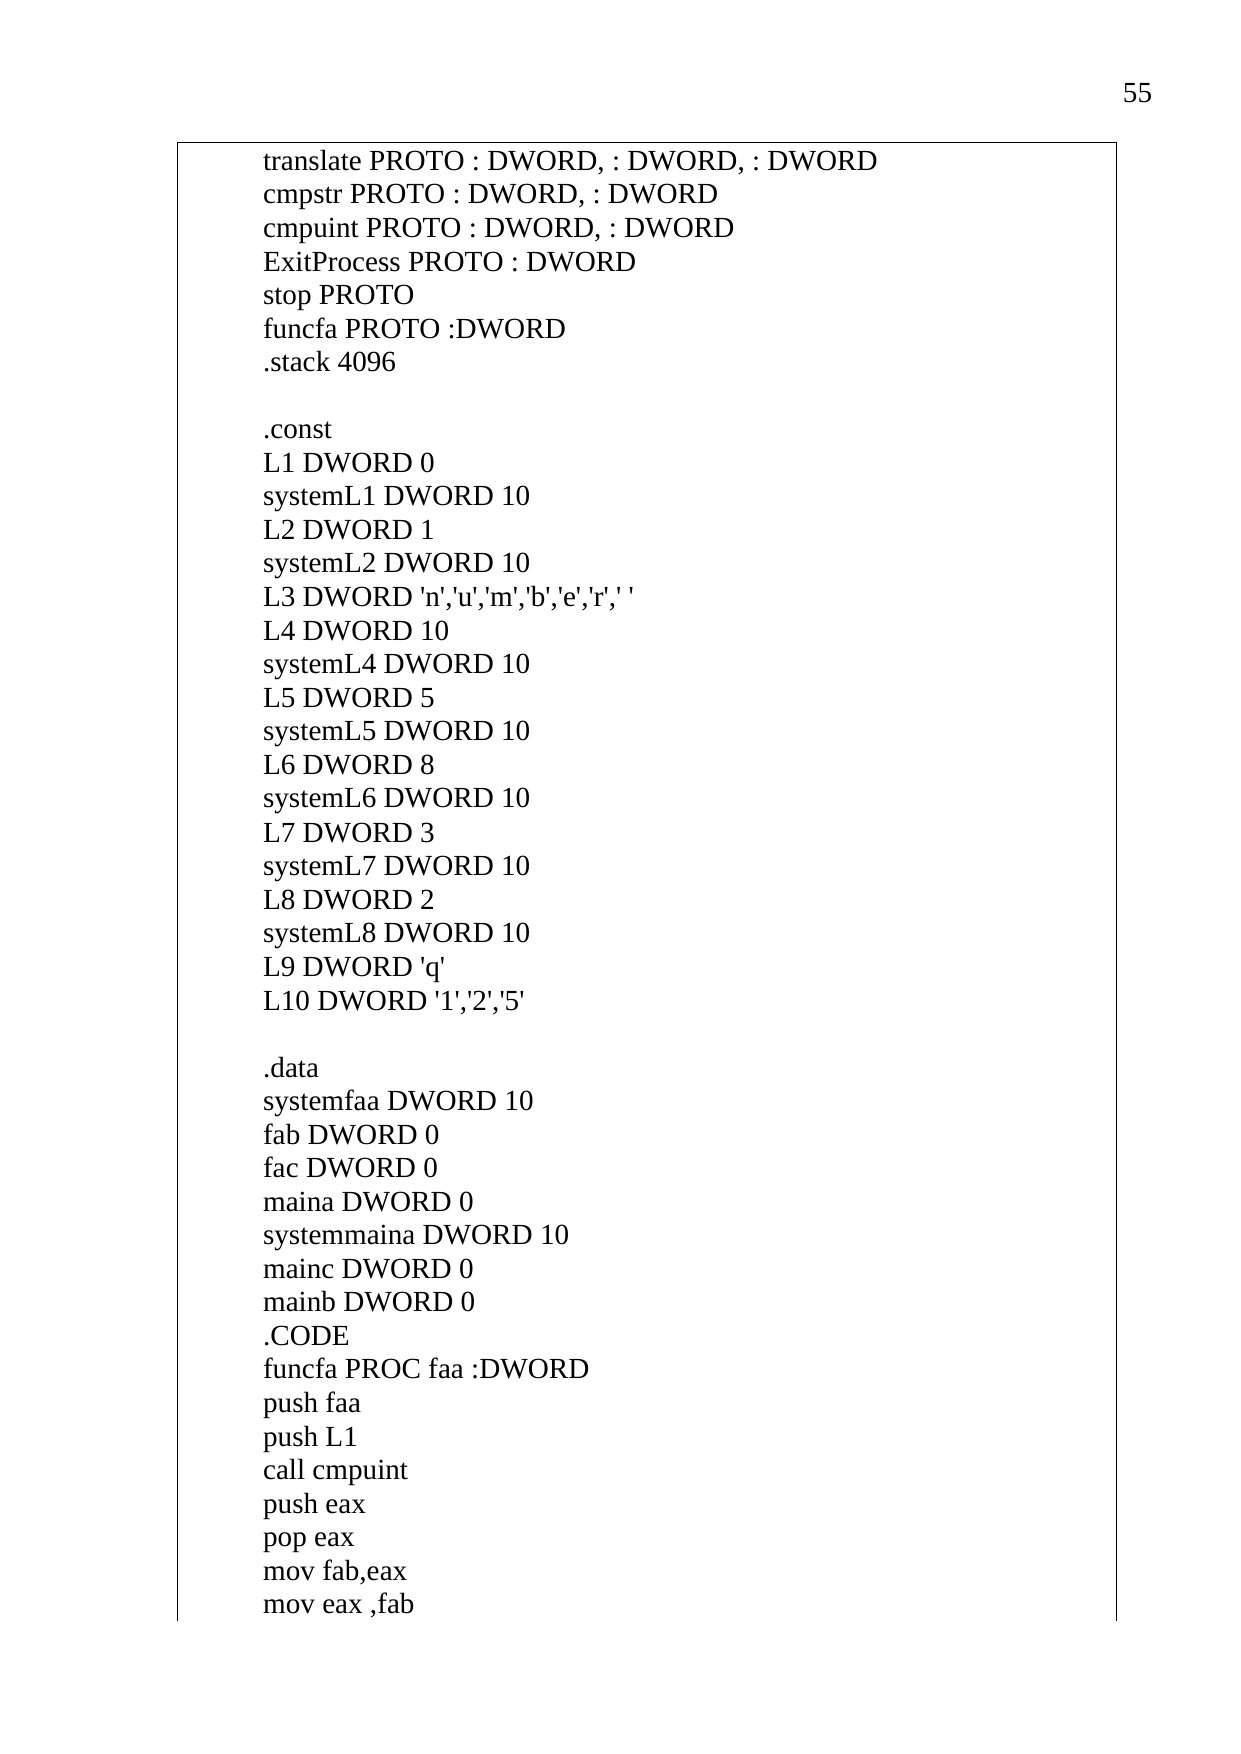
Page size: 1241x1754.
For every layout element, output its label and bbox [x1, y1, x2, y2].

table_header [178, 143, 1116, 814]
table_cell [178, 815, 1116, 1620]
